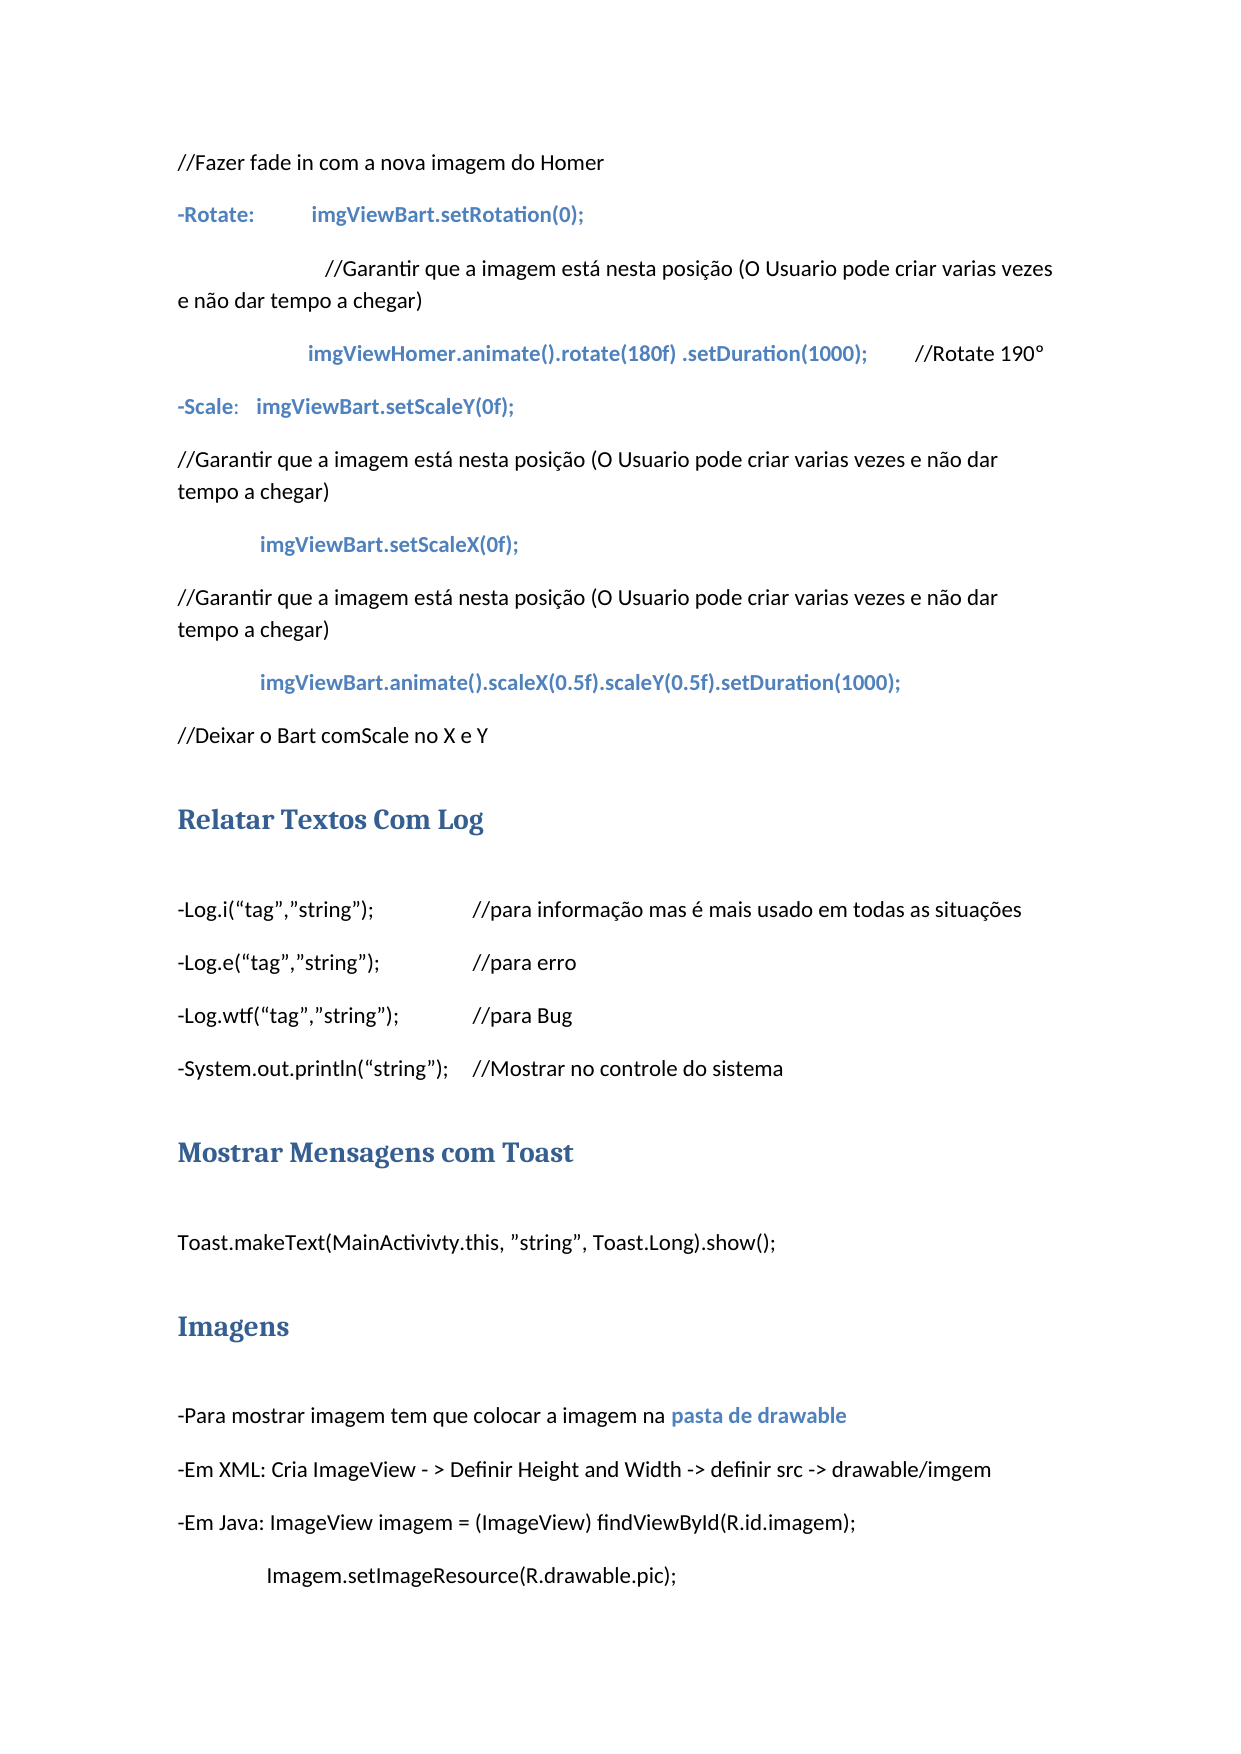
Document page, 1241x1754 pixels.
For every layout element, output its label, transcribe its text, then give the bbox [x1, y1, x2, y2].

text imgViewHomer.animate().rotate(180f) .setDuration(1000); //Rotate 190º [177, 339, 1063, 367]
text -Log.i(“tag”,”string”); //para informação mas é mais usado em todas as situações [177, 895, 1063, 923]
text -Log.e(“tag”,”string”); //para erro [177, 948, 1063, 976]
text -Scale: imgViewBart.setScaleY(0f); [177, 392, 1063, 420]
text Imagem.setImageResource(R.drawable.pic); [177, 1561, 1063, 1589]
text -Para mostrar imagem tem que colocar a imagem na pasta de drawable [177, 1402, 1063, 1430]
text -Em Java: ImageView imagem = (ImageView) findViewById(R.id.imagem); [177, 1508, 1063, 1536]
text -Em XML: Cria ImageView - > Definir Height and Width -> definir src -> drawable/imgem [177, 1455, 1063, 1483]
text -Rotate: imgViewBart.setRotation(0); [177, 201, 1063, 229]
text //Deixar o Bart comScale no X e Y [177, 721, 1063, 749]
text Toast.makeText(MainActivivty.this, ”string”, Toast.Long).show(); [177, 1228, 1063, 1256]
text imgViewBart.animate().scaleX(0.5f).scaleY(0.5f).setDuration(1000); [177, 668, 1063, 696]
text imgViewBart.setScaleX(0f); [177, 530, 1063, 558]
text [177, 254, 1063, 314]
text //Garantir que a imagem está nesta posição (O Usuario pode criar varias vezes e não dar tempo a chegar) [177, 583, 1063, 643]
subtitle Relatar Textos Com Log [177, 803, 1063, 837]
subtitle Imagens [177, 1310, 1063, 1344]
text //Garantir que a imagem está nesta posição (O Usuario pode criar varias vezes e não dar tempo a chegar) [177, 445, 1063, 505]
text //Fazer fade in com a nova imagem do Homer [177, 148, 1063, 176]
text -Log.wtf(“tag”,”string”); //para Bug [177, 1001, 1063, 1029]
text -System.out.println(“string”); //Mostrar no controle do sistema [177, 1054, 1063, 1082]
subtitle Mostrar Mensagens com Toast [177, 1136, 1063, 1170]
